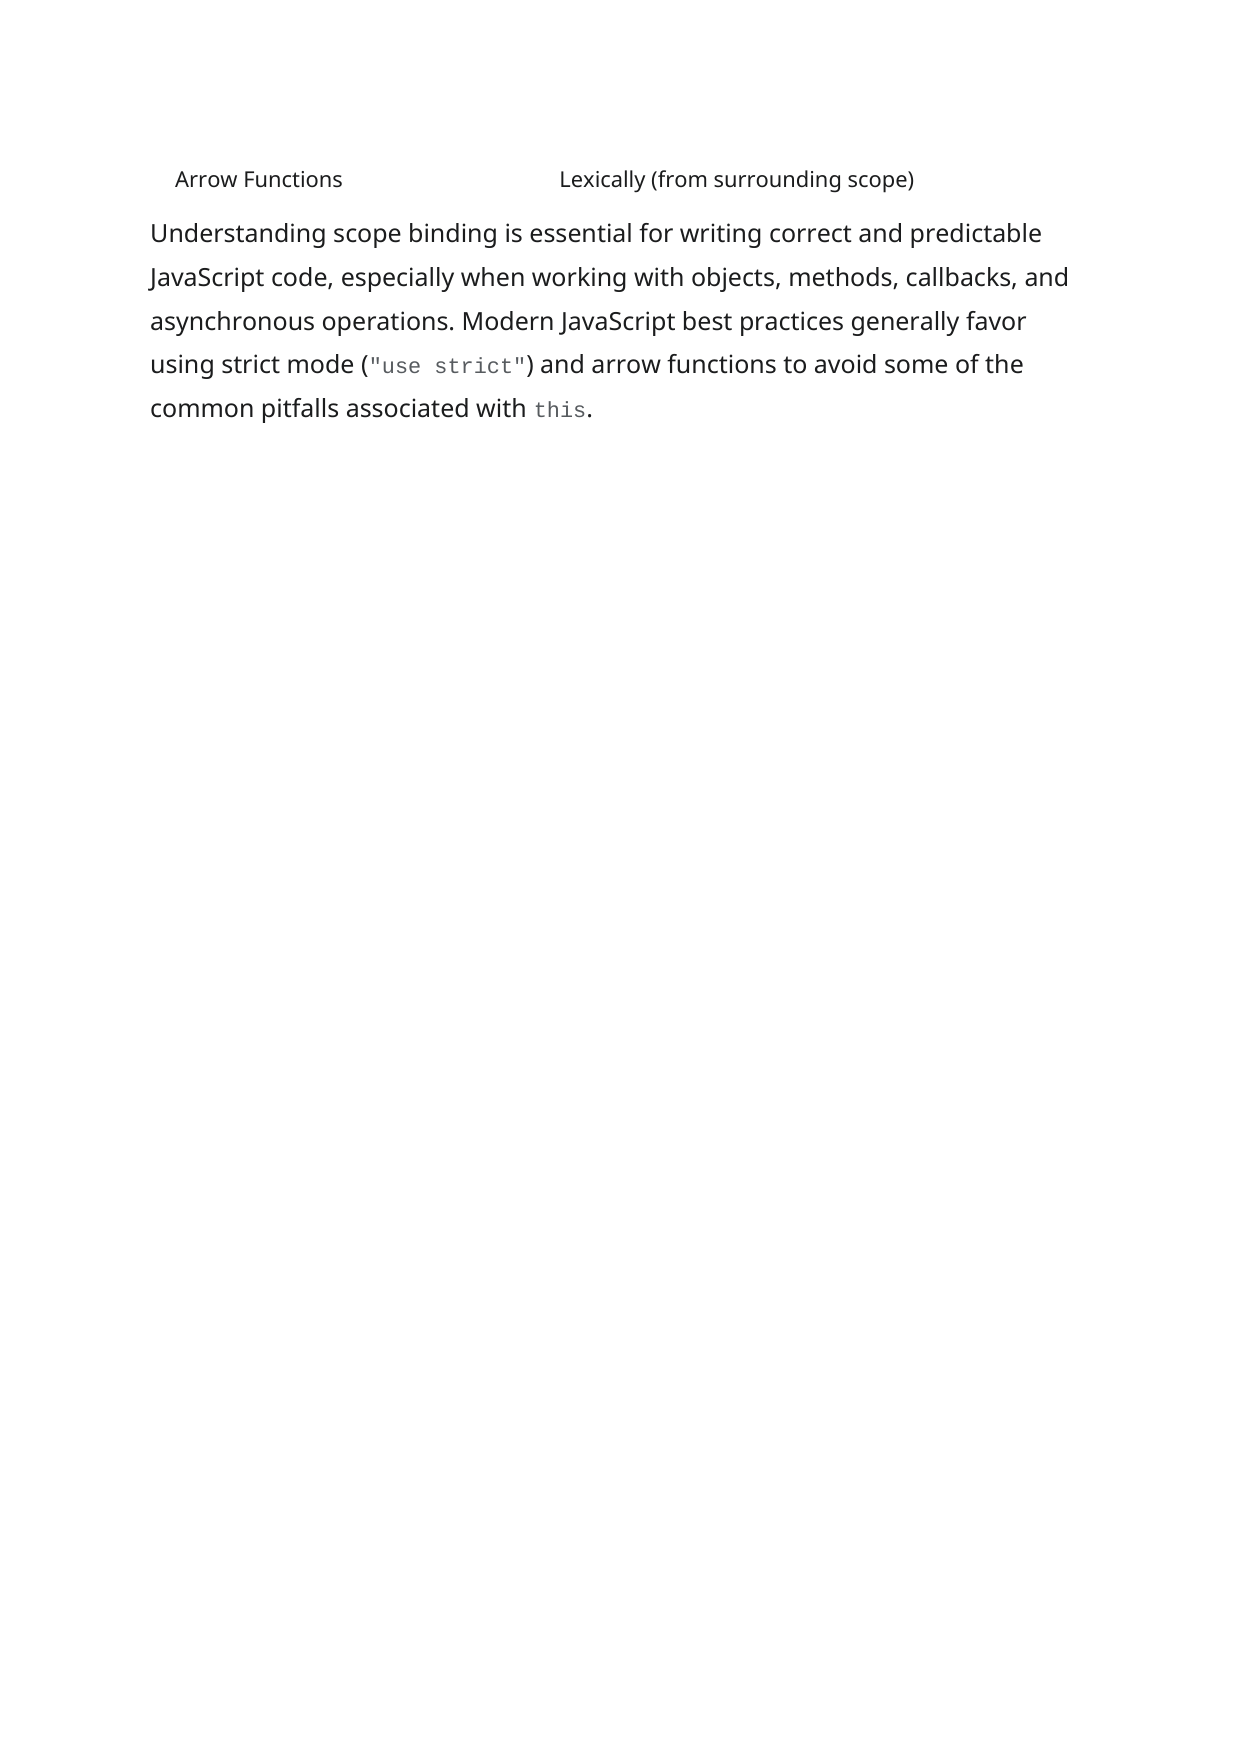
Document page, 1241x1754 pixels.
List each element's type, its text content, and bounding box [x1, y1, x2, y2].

text Understanding scope binding is essential for writing correct and predictable JavaScript code, especially when working with objects, methods, callbacks, and asynchronous operations. Modern JavaScript best practices generally favor using strict mode ("use strict") and arrow functions to avoid some of the common pitfalls associated with this. [150, 206, 1090, 425]
table_cell Arrow Functions [150, 150, 534, 206]
table_cell Lexically (from surrounding scope) [534, 150, 1090, 206]
